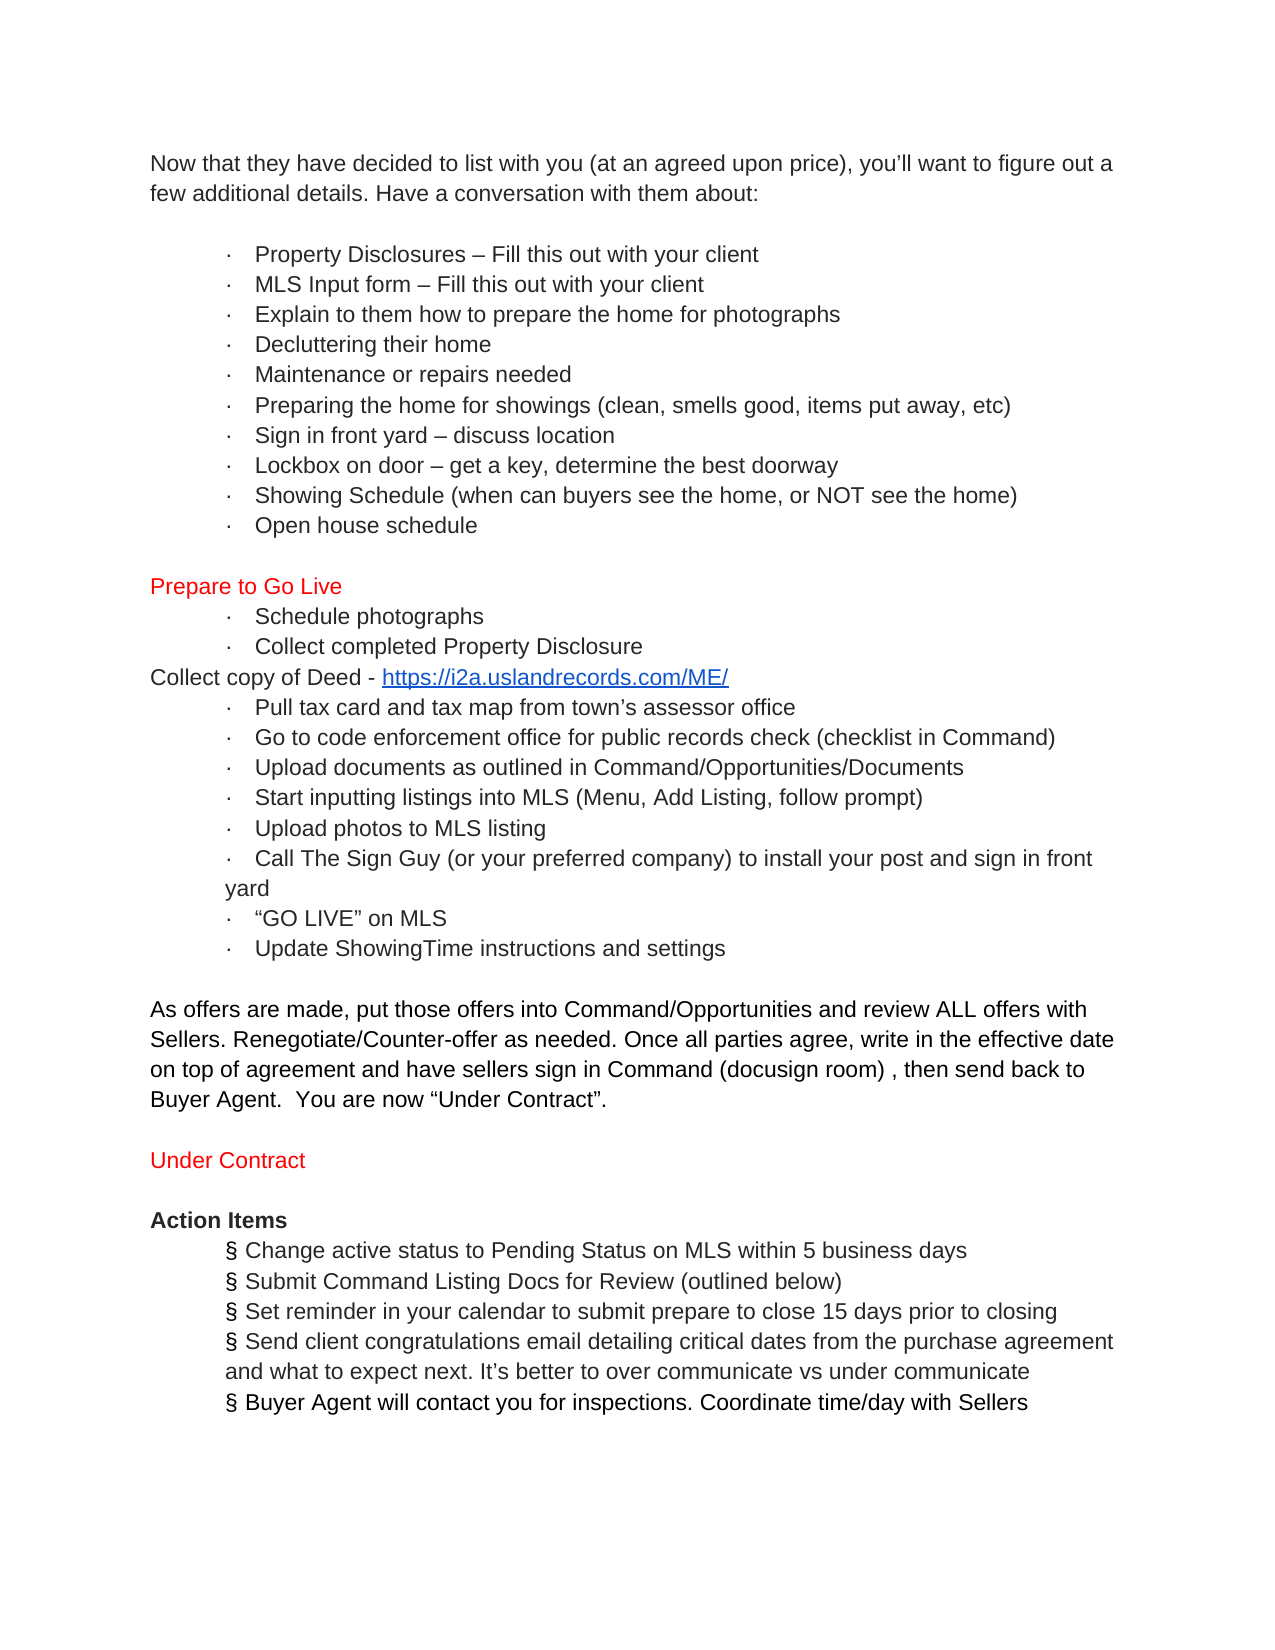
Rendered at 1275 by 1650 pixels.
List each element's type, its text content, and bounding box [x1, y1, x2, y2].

text § Send client congratulations email detailing critical dates from the purchase agreement and what to expect next. It’s better to over communicate vs under communicate [225, 1328, 1125, 1385]
text As offers are made, put those offers into Command/Opportunities and review ALL offers with Sellers. Renegotiate/Counter-offer as needed. Once all parties agree, write in the effective date on top of agreement and have sellers sign in Command (docusign room) , then send back to Buyer Agent. You are now “Under Contract”. [150, 996, 1125, 1113]
text · Decluttering their home [225, 331, 1125, 358]
text · Go to code enforcement office for public records check (checklist in Command) [225, 724, 1125, 750]
text · Property Disclosures – Fill this out with your client [225, 241, 1125, 267]
text · Preparing the home for showings (clean, smells good, items put away, etc) [225, 392, 1125, 418]
text Collect copy of Deed - https://i2a.uslandrecords.com/ME/ [150, 663, 1125, 690]
text · Update ShowingTime instructions and settings [225, 935, 1125, 962]
text Under Contract [150, 1147, 1125, 1173]
text · Call The Sign Guy (or your preferred company) to install your post and sign in front yard [225, 845, 1125, 901]
text · Upload documents as outlined in Command/Opportunities/Documents [225, 754, 1125, 781]
text · Start inputting listings into MLS (Menu, Add Listing, follow prompt) [225, 784, 1125, 811]
text · Maintenance or repairs needed [225, 361, 1125, 388]
text § Buyer Agent will contact you for inspections. Coordinate time/day with Sellers [225, 1388, 1125, 1415]
text · Open house schedule [225, 512, 1125, 539]
text · Collect completed Property Disclosure [225, 633, 1125, 660]
text § Change active status to Pending Status on MLS within 5 business days [225, 1237, 1125, 1264]
text · Pull tax card and tax map from town’s assessor office [225, 694, 1125, 720]
text · Schedule photographs [225, 603, 1125, 629]
text · Showing Schedule (when can buyers see the home, or NOT see the home) [225, 482, 1125, 509]
text · Upload photos to MLS listing [225, 814, 1125, 841]
text Now that they have decided to list with you (at an agreed upon price), you’ll want to figure out a few additional details. Have a conversation with them about: [150, 150, 1125, 207]
text § Set reminder in your calendar to submit prepare to close 15 days prior to closing [225, 1298, 1125, 1324]
text · “GO LIVE” on MLS [225, 905, 1125, 932]
text § Submit Command Listing Docs for Review (outlined below) [225, 1268, 1125, 1294]
text · Sign in front yard – discuss location [225, 422, 1125, 448]
text · Explain to them how to prepare the home for photographs [225, 301, 1125, 327]
text Action Items [150, 1207, 1125, 1234]
text Prepare to Go Live [150, 573, 1125, 599]
text · Lockbox on door – get a key, determine the best doorway [225, 452, 1125, 478]
text · MLS Input form – Fill this out with your client [225, 271, 1125, 297]
